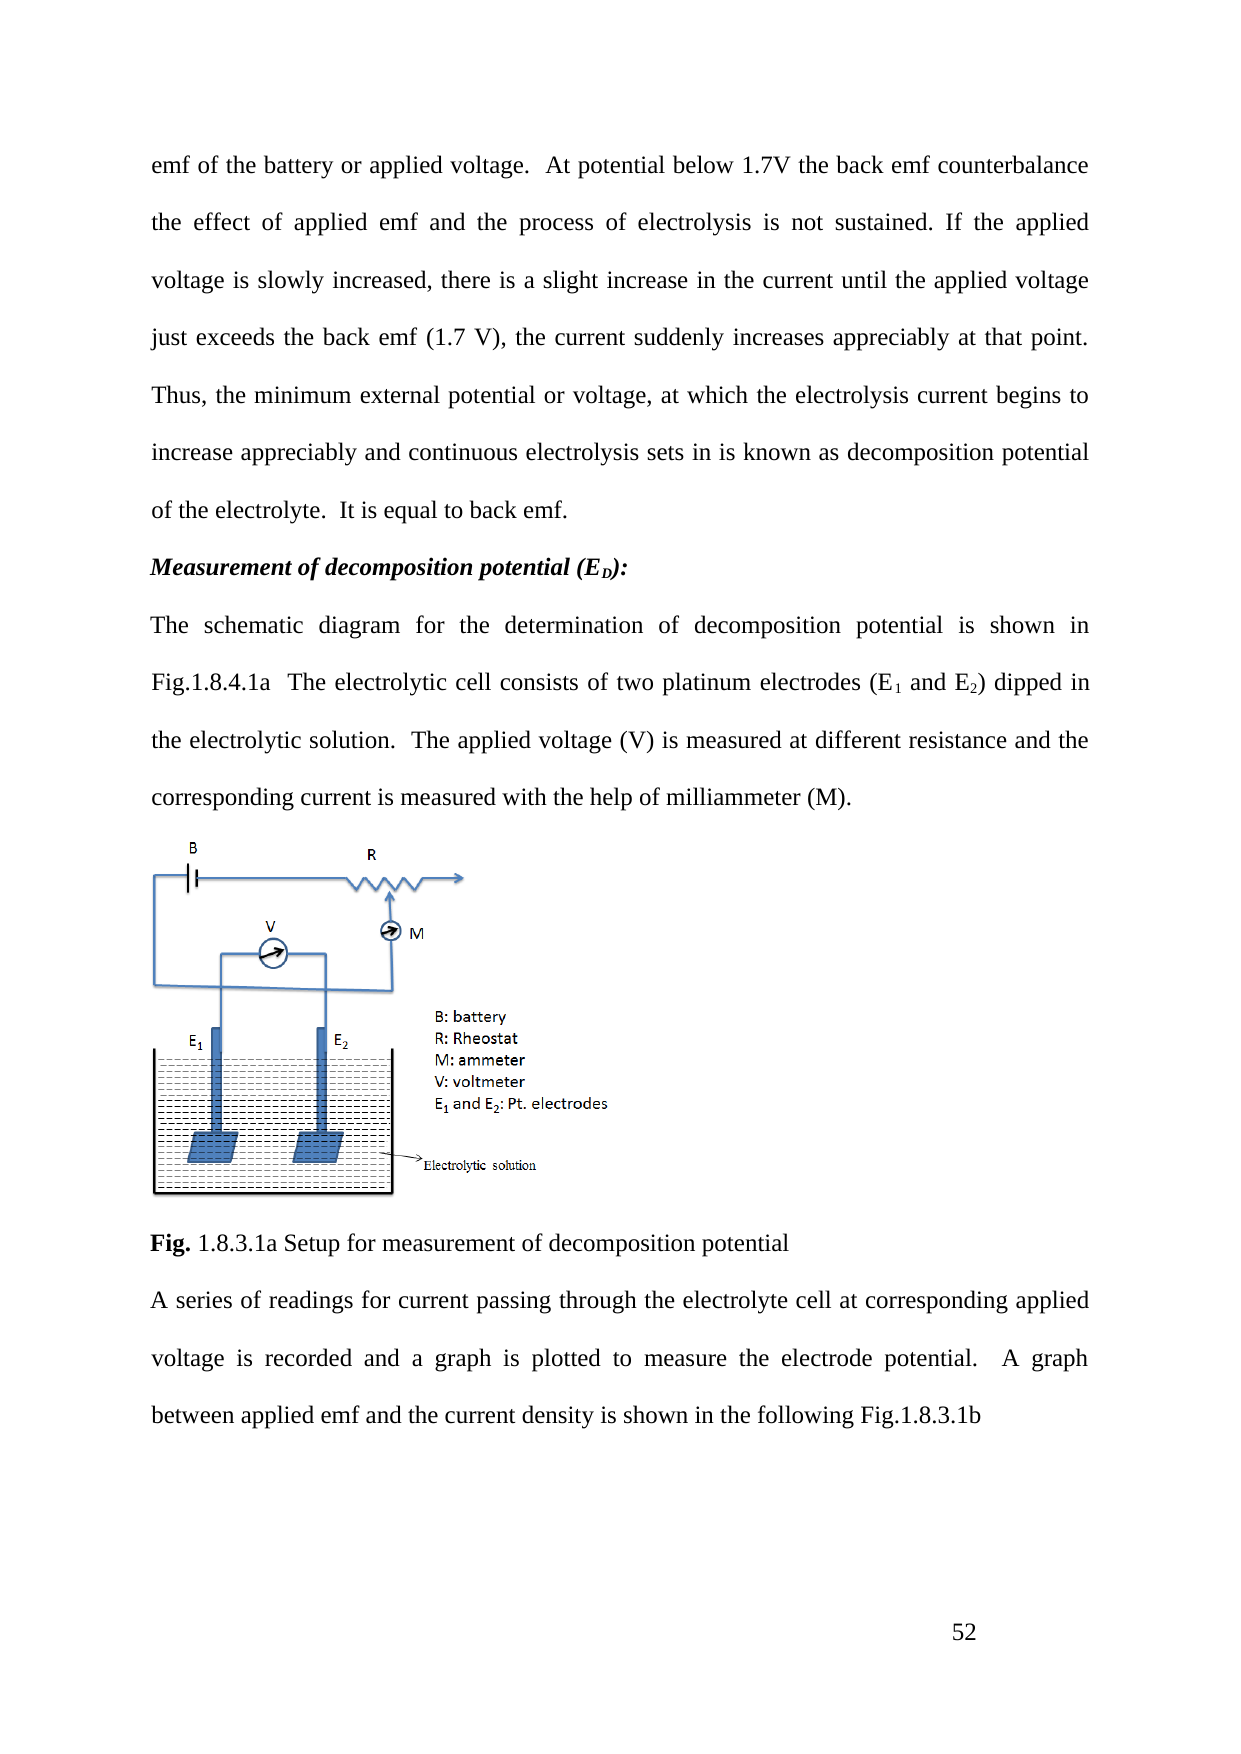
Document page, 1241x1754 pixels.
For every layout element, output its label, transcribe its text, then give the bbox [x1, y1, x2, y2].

text A series of readings for current passing through the electrolyte cell at corresponding applied voltage is recorded and a graph is plotted to measure the electrode potential. A graph between applied emf and the current density is shown in the following Fig.1.8.3.1b [150, 1285, 1090, 1429]
text The schematic diagram for the determination of decomposition potential is shown in Fig.1.8.4.1a The electrolytic cell consists of two platinum electrodes (E1 and E2) dipped in the electrolytic solution. The applied voltage (V) is measured at different resistance and the corresponding current is measured with the help of milliammeter (M). [150, 610, 1090, 811]
text Fig. 1.8.3.1a Setup for measurement of decomposition potential [150, 1228, 1090, 1257]
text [150, 150, 1090, 524]
picture [150, 840, 611, 1200]
text Measurement of decomposition potential (ED): [150, 552, 1090, 581]
